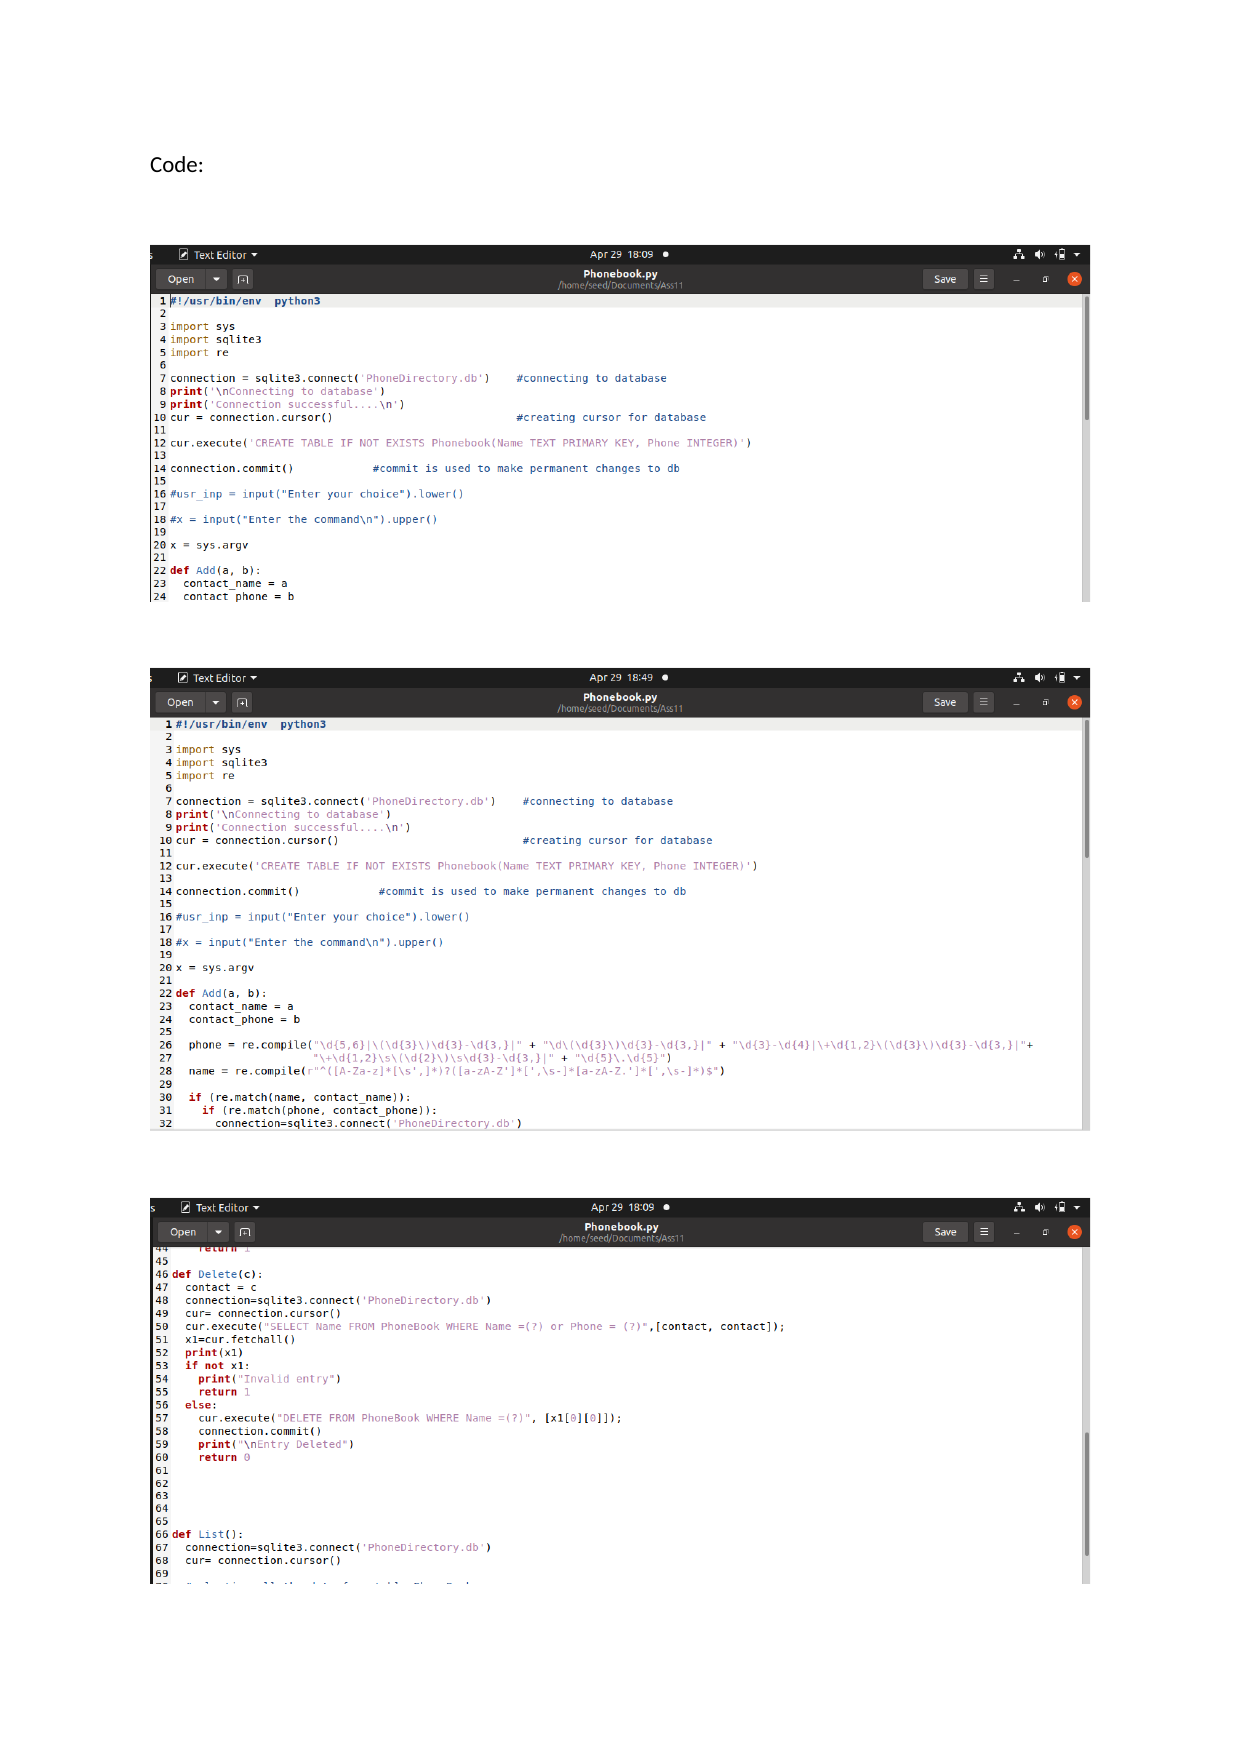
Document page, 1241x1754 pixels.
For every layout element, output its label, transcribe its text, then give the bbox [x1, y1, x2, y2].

picture [150, 243, 1091, 602]
picture [150, 1196, 1091, 1584]
picture [150, 667, 1091, 1131]
text Code: [150, 150, 1090, 178]
